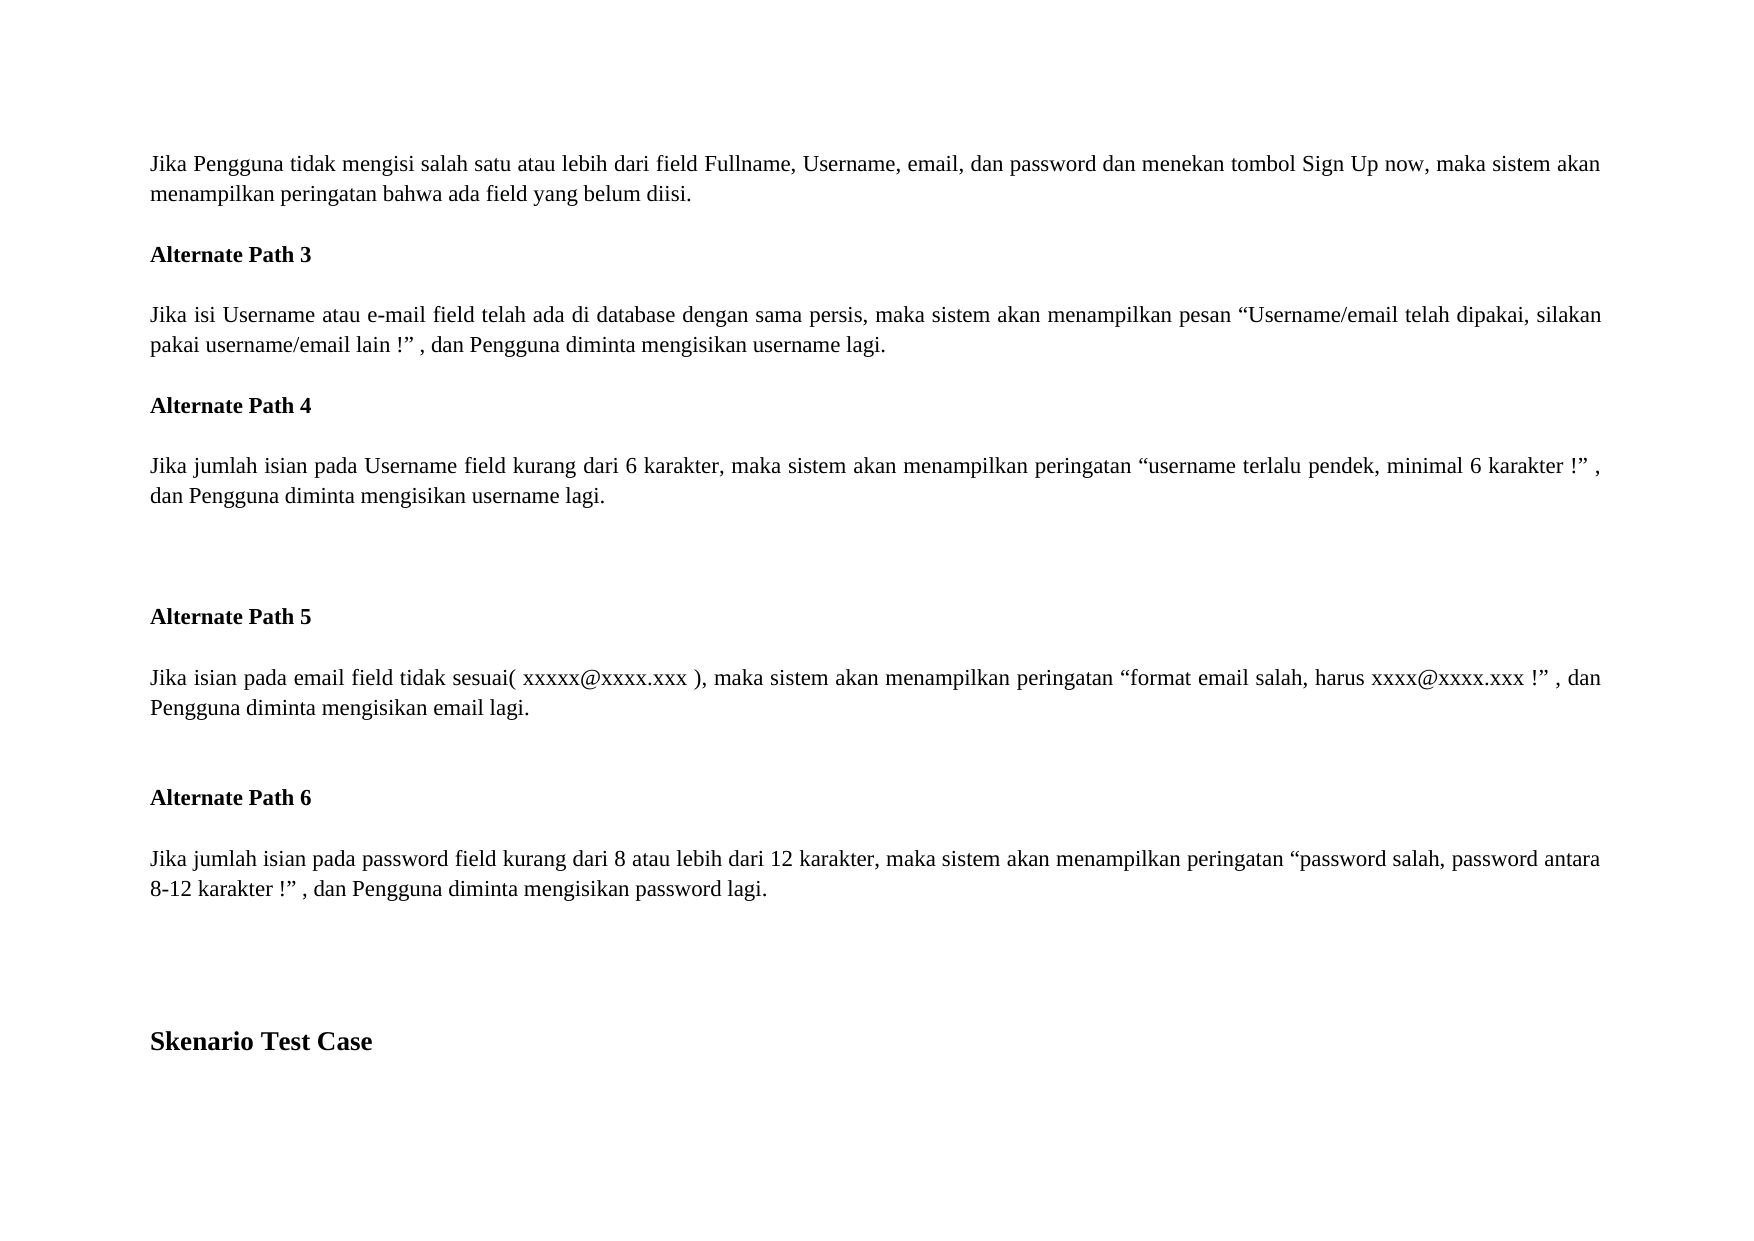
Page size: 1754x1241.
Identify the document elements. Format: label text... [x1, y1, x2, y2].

text Alternate Path 5 [150, 603, 1604, 629]
text Alternate Path 3 [150, 241, 1604, 267]
text Alternate Path 6 [150, 784, 1604, 811]
text Jika Pengguna tidak mengisi salah satu atau lebih dari field Fullname, Username, email, dan password dan menekan tombol Sign Up now, maka sistem akan menampilkan peringatan bahwa ada field yang belum diisi. [150, 150, 1604, 207]
text Alternate Path 4 [150, 392, 1604, 418]
text Jika isi Username atau e-mail field telah ada di database dengan sama persis, maka sistem akan menampilkan pesan “Username/email telah dipakai, silakan pakai username/email lain !” , dan Pengguna diminta mengisikan username lagi. [150, 301, 1604, 358]
subtitle Skenario Test Case [150, 1025, 1604, 1056]
text Jika jumlah isian pada Username field kurang dari 6 karakter, maka sistem akan menampilkan peringatan “username terlalu pendek, minimal 6 karakter !” , dan Pengguna diminta mengisikan username lagi. [150, 452, 1604, 509]
text Jika isian pada email field tidak sesuai( xxxxx@xxxx.xxx ), maka sistem akan menampilkan peringatan “format email salah, harus xxxx@xxxx.xxx !” , dan Pengguna diminta mengisikan email lagi. [150, 663, 1604, 720]
